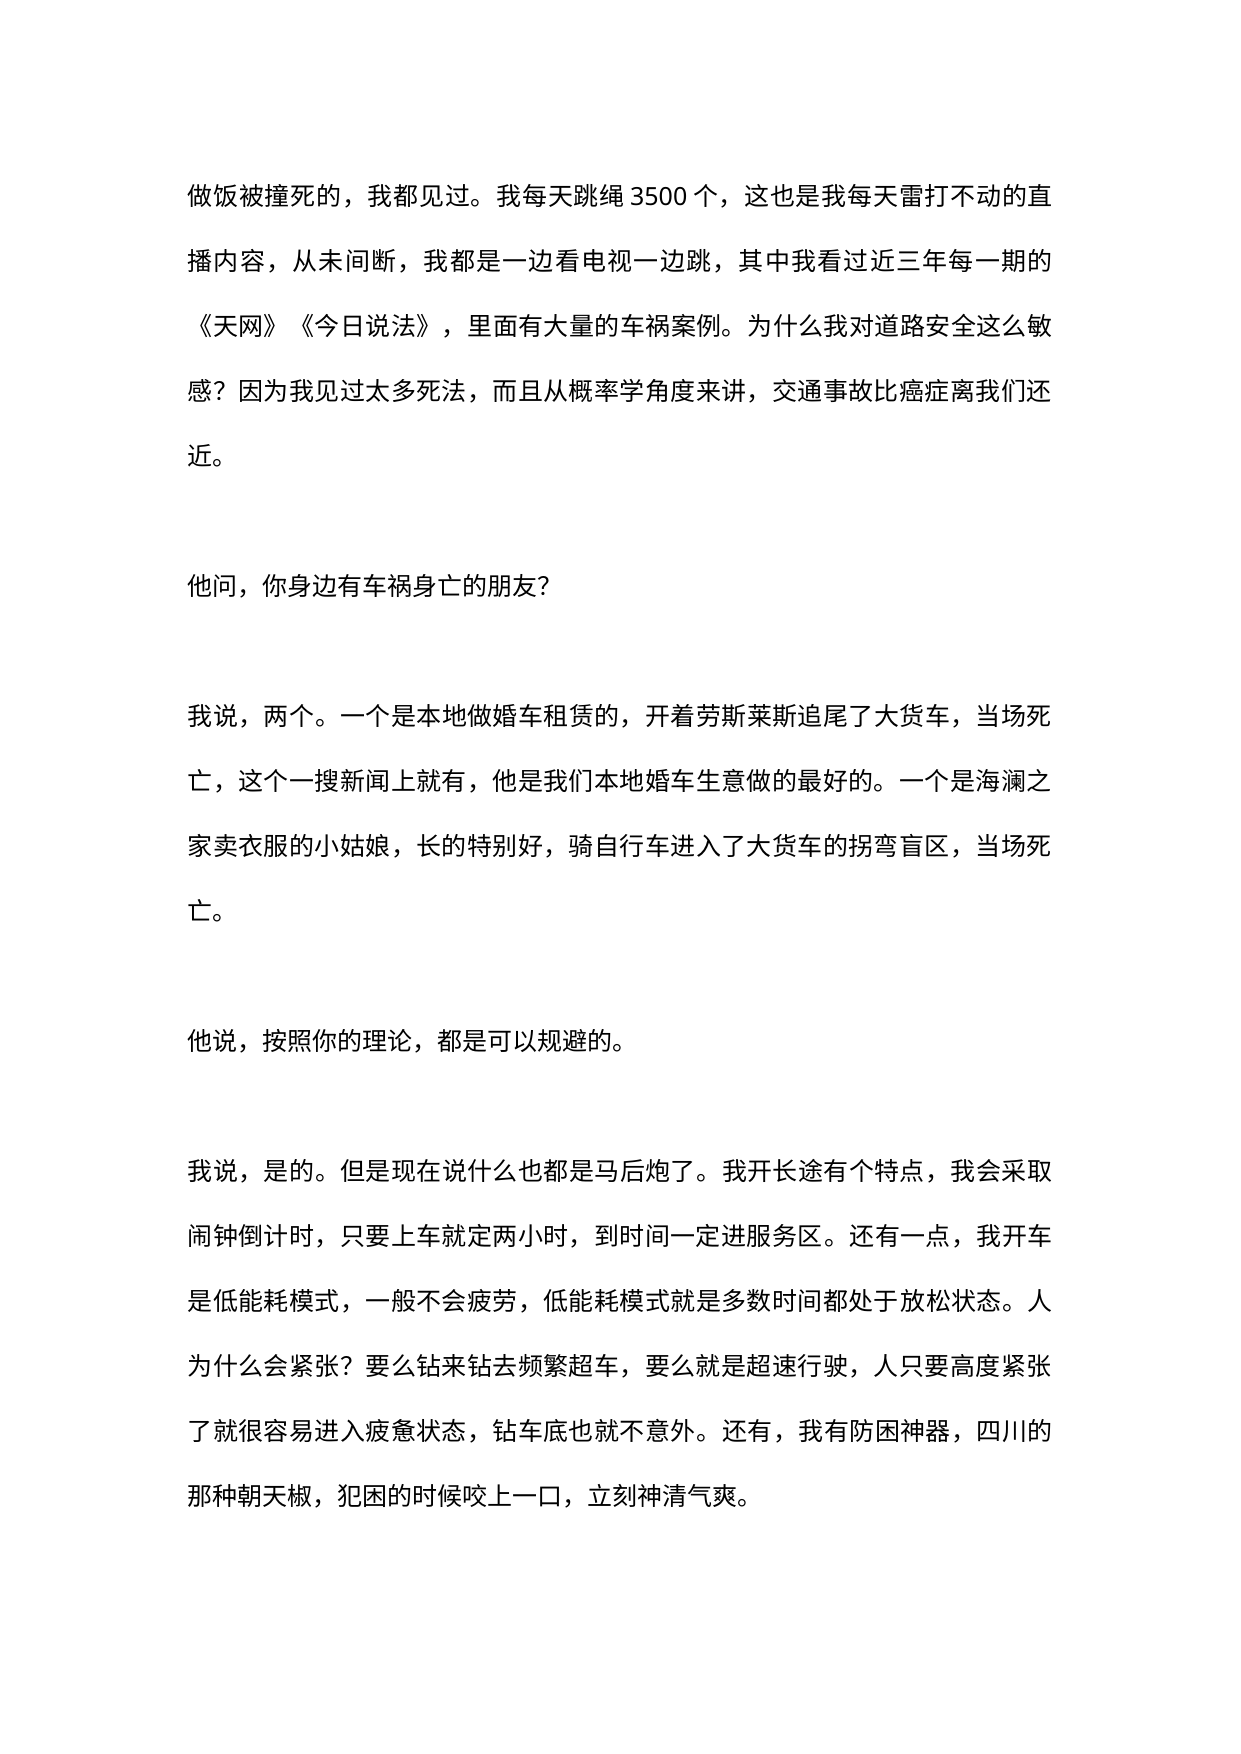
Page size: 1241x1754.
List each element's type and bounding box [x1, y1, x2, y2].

text [187, 162, 1053, 1527]
